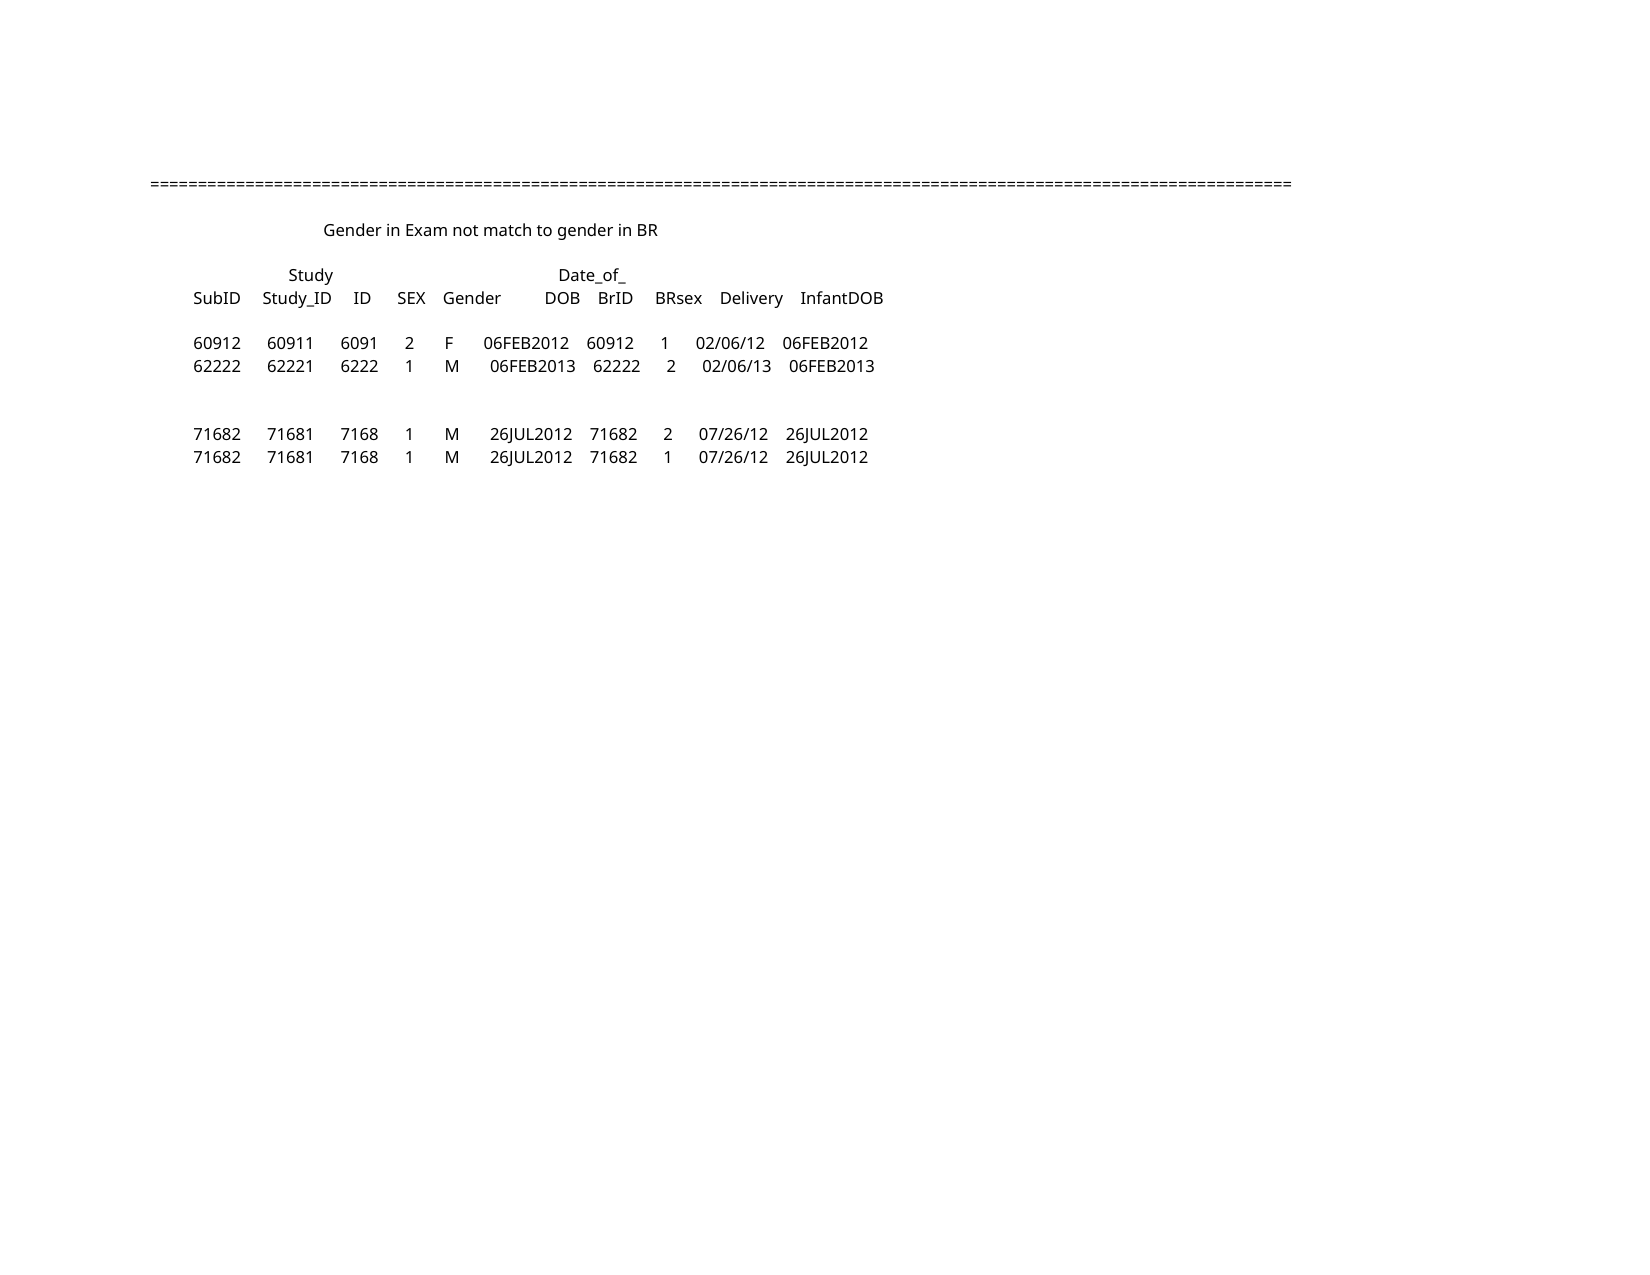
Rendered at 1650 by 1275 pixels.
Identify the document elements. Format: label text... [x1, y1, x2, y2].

text 71682 71681 7168 1 M 26JUL2012 71682 1 07/26/12 26JUL2012 [150, 445, 1500, 468]
text 71682 71681 7168 1 M 26JUL2012 71682 2 07/26/12 26JUL2012 [150, 422, 1500, 445]
text Study Date_of_ [150, 263, 1500, 286]
text ======================================================================================================================== [150, 173, 1500, 195]
text 62222 62221 6222 1 M 06FEB2013 62222 2 02/06/13 06FEB2013 [150, 354, 1500, 377]
text SubID Study_ID ID SEX Gender DOB BrID BRsex Delivery InfantDOB [150, 286, 1500, 309]
text Gender in Exam not match to gender in BR [150, 218, 1500, 241]
text 60912 60911 6091 2 F 06FEB2012 60912 1 02/06/12 06FEB2012 [150, 332, 1500, 354]
